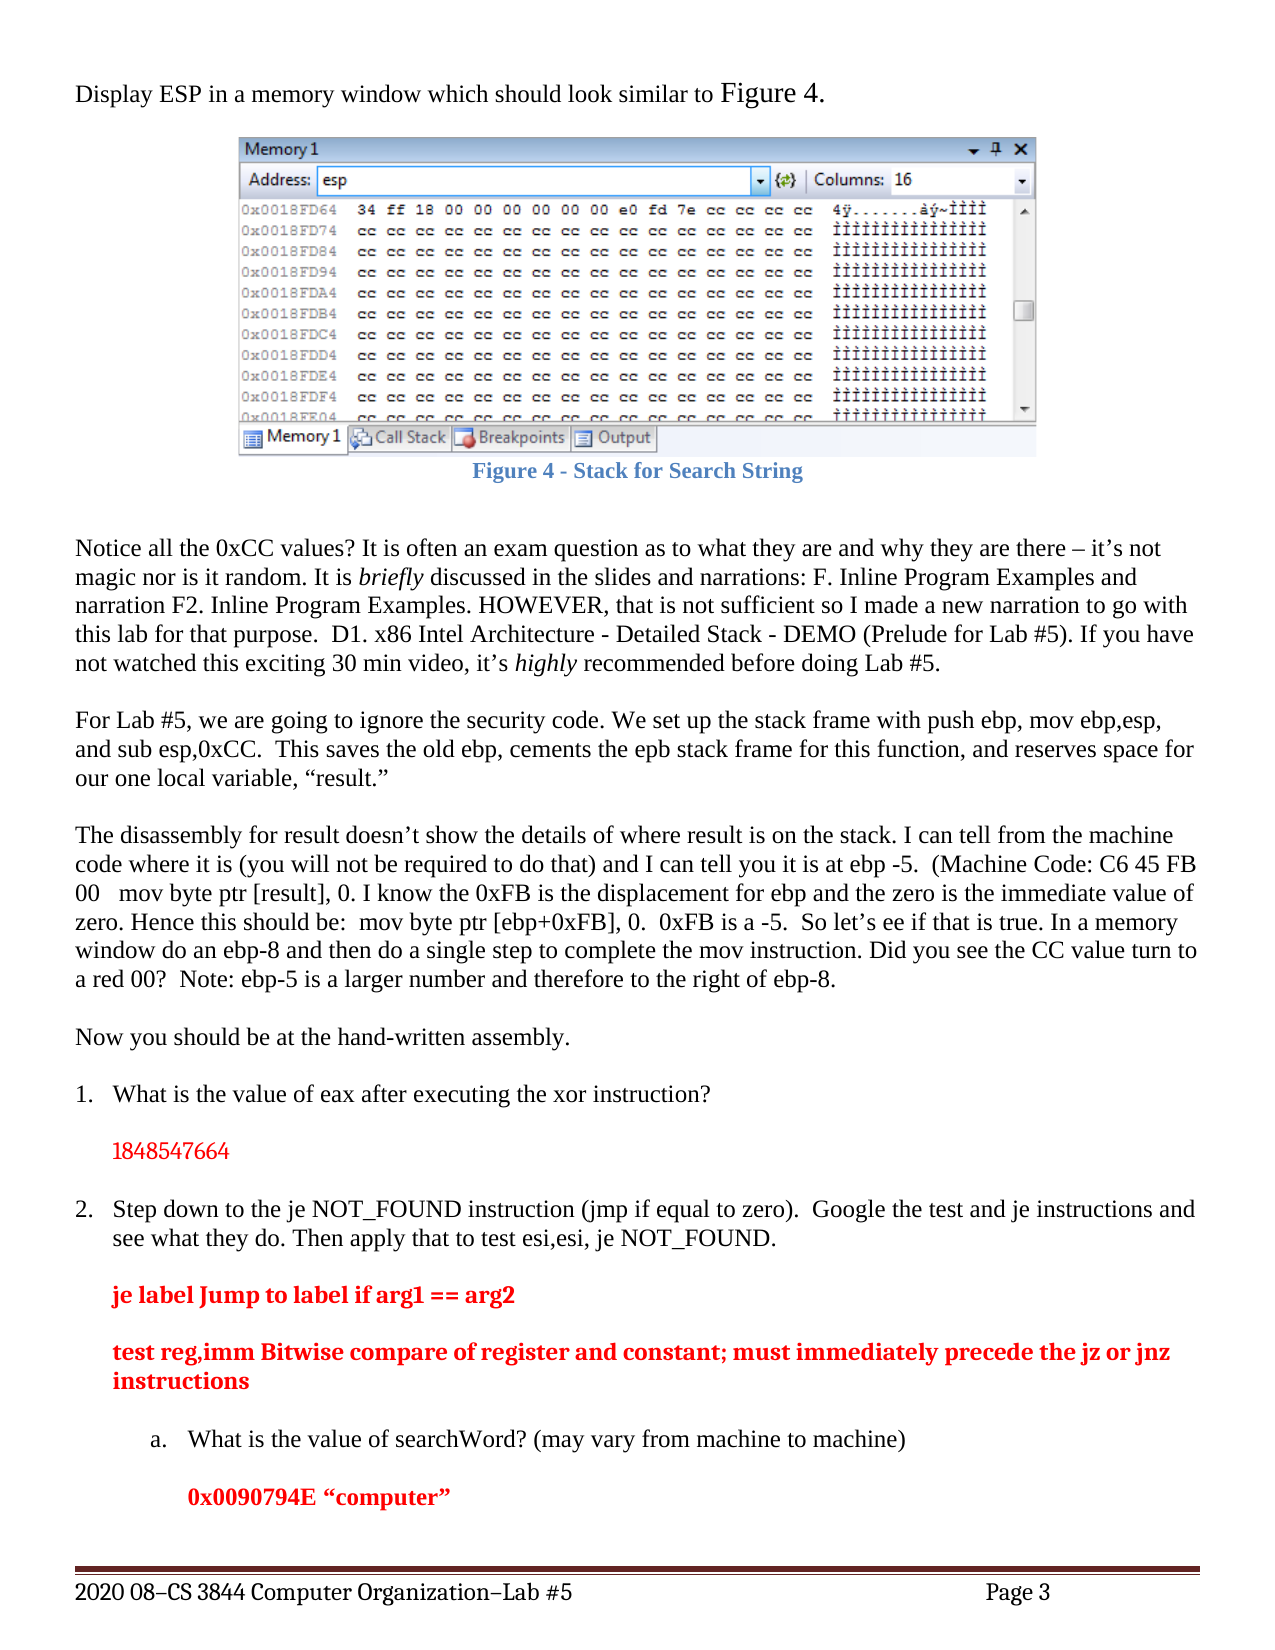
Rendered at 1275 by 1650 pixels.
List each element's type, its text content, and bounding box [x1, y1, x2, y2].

list 0x0090794E “computer” [187, 1482, 1200, 1511]
text The disassembly for result doesn’t show the details of where result is on the stack. I can tell from the machine code where it is (you will not be required to do that) and I can tell you it is at ebp -5. (Machine Code: C6 45 FB 00 mov byte ptr [result], 0. I know the 0xFB is the displacement for ebp and the zero is the immediate value of zero. Hence this should be: mov byte ptr [ebp+0xFB], 0. 0xFB is a -5. So let’s ee if that is true. In a memory window do an ebp-8 and then do a single step to complete the mov instruction. Did you see the CC value turn to a red 00? Note: ebp-5 is a larger number and therefore to the right of ebp-8. [75, 821, 1200, 993]
text Notice all the 0xCC values? It is often an exam question as to what they are and why they are there – it’s not magic nor is it random. It is briefly discussed in the slides and narrations: F. Inline Program Examples and narration F2. Inline Program Examples. HOWEVER, that is not sufficient so I made a new narration to go with this lab for that purpose. D1. x86 Intel Architecture - Detailed Stack - DEMO (Prelude for Lab #5). If you have not watched this exciting 30 min video, it’s highly recommended before doing Lab #5. [75, 533, 1200, 677]
picture [238, 137, 1037, 457]
text 1848547664 [75, 1137, 1200, 1166]
text For Lab #5, we are going to ignore the security code. We set up the stack frame with push ebp, mov ebp,esp, and sub esp,0xCC. This saves the old ebp, cements the epb stack frame for this function, and reserves space for our one local variable, “result.” [75, 706, 1200, 792]
list je label Jump to label if arg1 == arg2 [112, 1281, 1200, 1309]
text Display ESP in a memory window which should look similar to Figure 4. [75, 75, 1200, 108]
list What is the value of searchWord? (may vary from machine to machine) [150, 1424, 1200, 1453]
list test reg,imm Bitwise compare of register and constant; must immediately precede the jz or jnz instructions [112, 1338, 1200, 1396]
text Now you should be at the hand-written assembly. [75, 1022, 1200, 1051]
list Step down to the je NOT_FOUND instruction (jmp if equal to zero). Google the test and je instructions and see what they do. Then apply that to test esi,esi, je NOT_FOUND. [75, 1194, 1200, 1252]
list What is the value of eax after executing the xor instruction? [75, 1079, 1200, 1108]
text Figure 4 - Stack for Search String [75, 457, 1200, 483]
